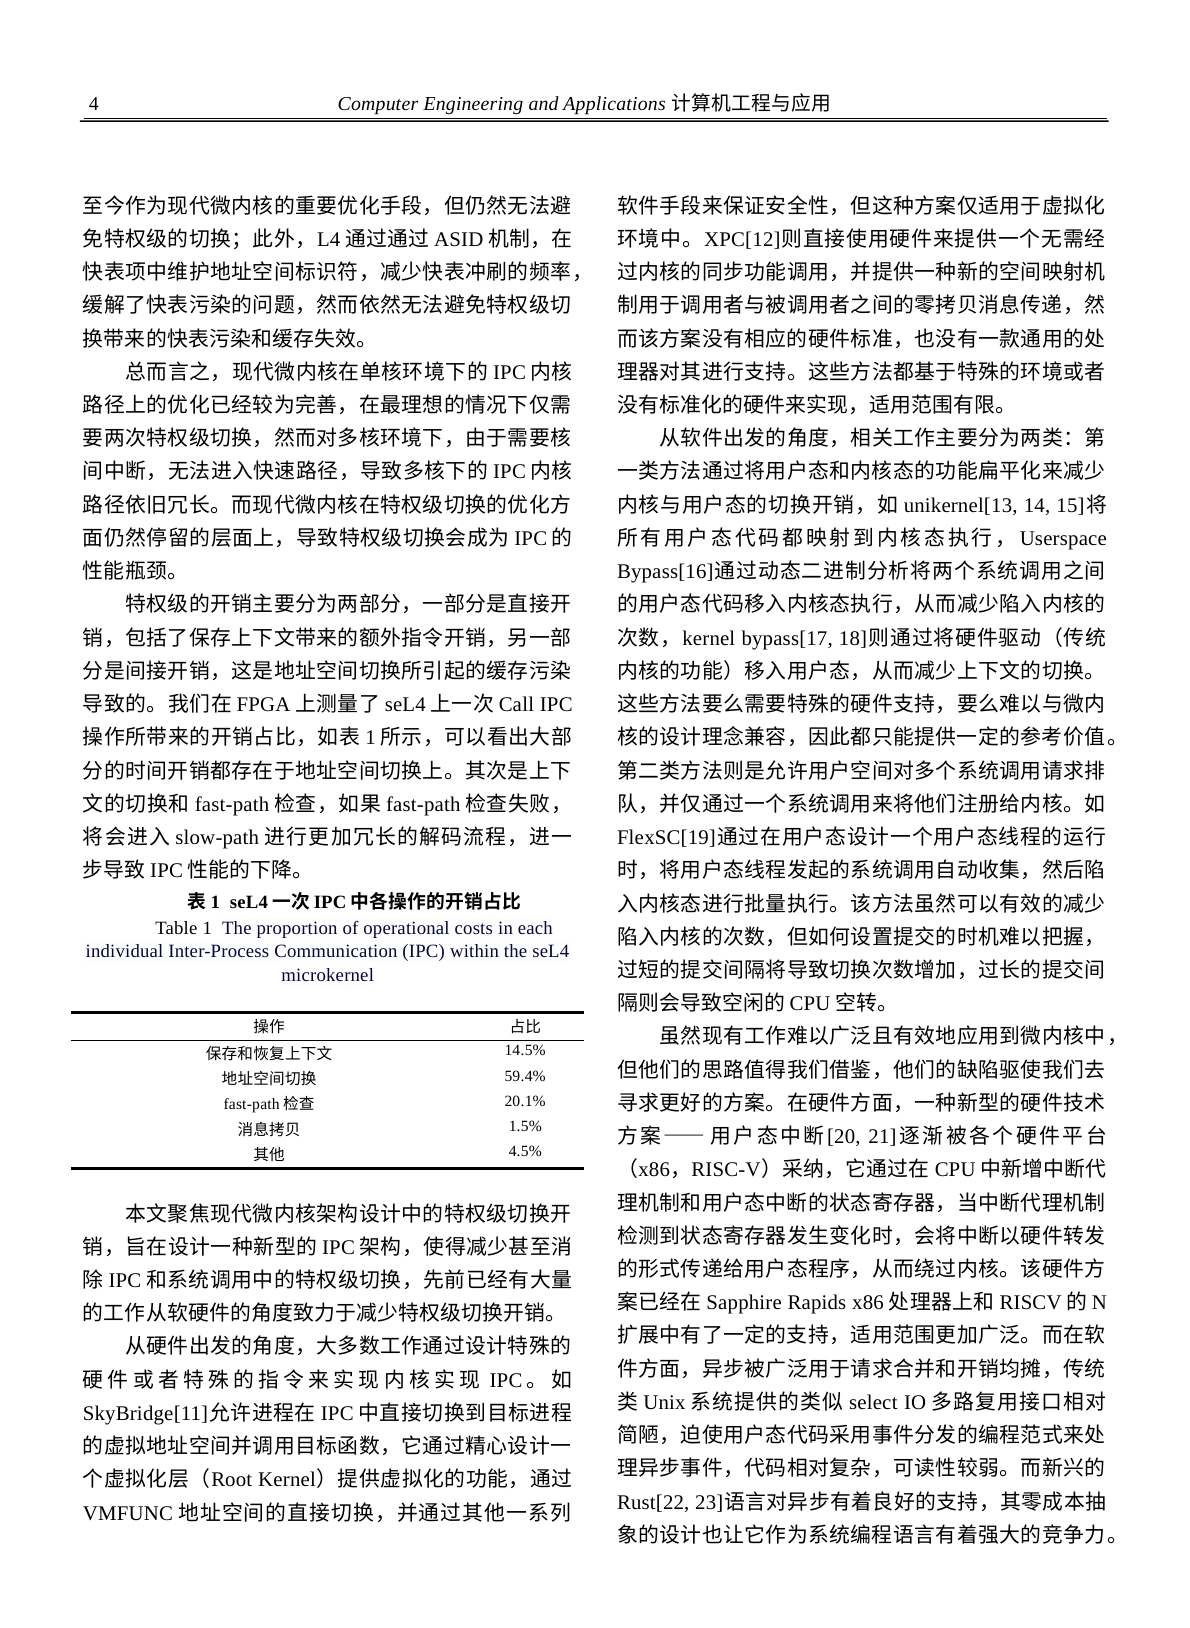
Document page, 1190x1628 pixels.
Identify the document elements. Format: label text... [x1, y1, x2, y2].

text 总而言之，现代微内核在单核环境下的IPC内核路径上的优化已经较为完善，在最理想的情况下仅需要两次特权级切换，然而对多核环境下，由于需要核间中断，无法进入快速路径，导致多核下的IPC内核路径依旧冗长。而现代微内核在特权级切换的优化方面仍然停留的层面上，导致特权级切换会成为IPC的性能瓶颈。 [83, 355, 572, 585]
text 本文聚焦现代微内核架构设计中的特权级切换开销，旨在设计一种新型的IPC架构，使得减少甚至消除IPC和系统调用中的特权级切换，先前已经有大量的工作从软硬件的角度致力于减少特权级切换开销。 [83, 1197, 572, 1327]
text 表1 seL4一次IPC中各操作的开销占比 [83, 887, 572, 914]
table_cell 59.4% [413, 1066, 584, 1092]
text Table 1 The proportion of operational costs in each individual Inter-Process Communication (IPC) within the seL4 microkernel [83, 917, 572, 986]
table_cell 消息拷贝 [71, 1117, 413, 1142]
table_cell 4.5% [413, 1142, 584, 1167]
text 特权级的开销主要分为两部分，一部分是直接开销，包括了保存上下文带来的额外指令开销，另一部分是间接开销，这是地址空间切换所引起的缓存污染导致的。我们在FPGA上测量了seL4上一次Call IPC操作所带来的开销占比，如表1所示，可以看出大部分的时间开销都存在于地址空间切换上。其次是上下文的切换和fast-path检查，如果fast-path检查失败，将会进入slow-path进行更加冗长的解码流程，进一步导致IPC性能的下降。 [83, 588, 572, 884]
table_cell 地址空间切换 [71, 1066, 413, 1092]
table_cell 保存和恢复上下文 [71, 1041, 413, 1066]
table_header 操作 [71, 1014, 413, 1039]
table_cell 14.5% [413, 1041, 584, 1066]
table_header 占比 [413, 1014, 584, 1039]
table_cell 20.1% [413, 1092, 584, 1117]
table_cell 1.5% [413, 1117, 584, 1142]
table_cell fast-path检查 [71, 1092, 413, 1117]
table_cell 其他 [71, 1142, 413, 1167]
